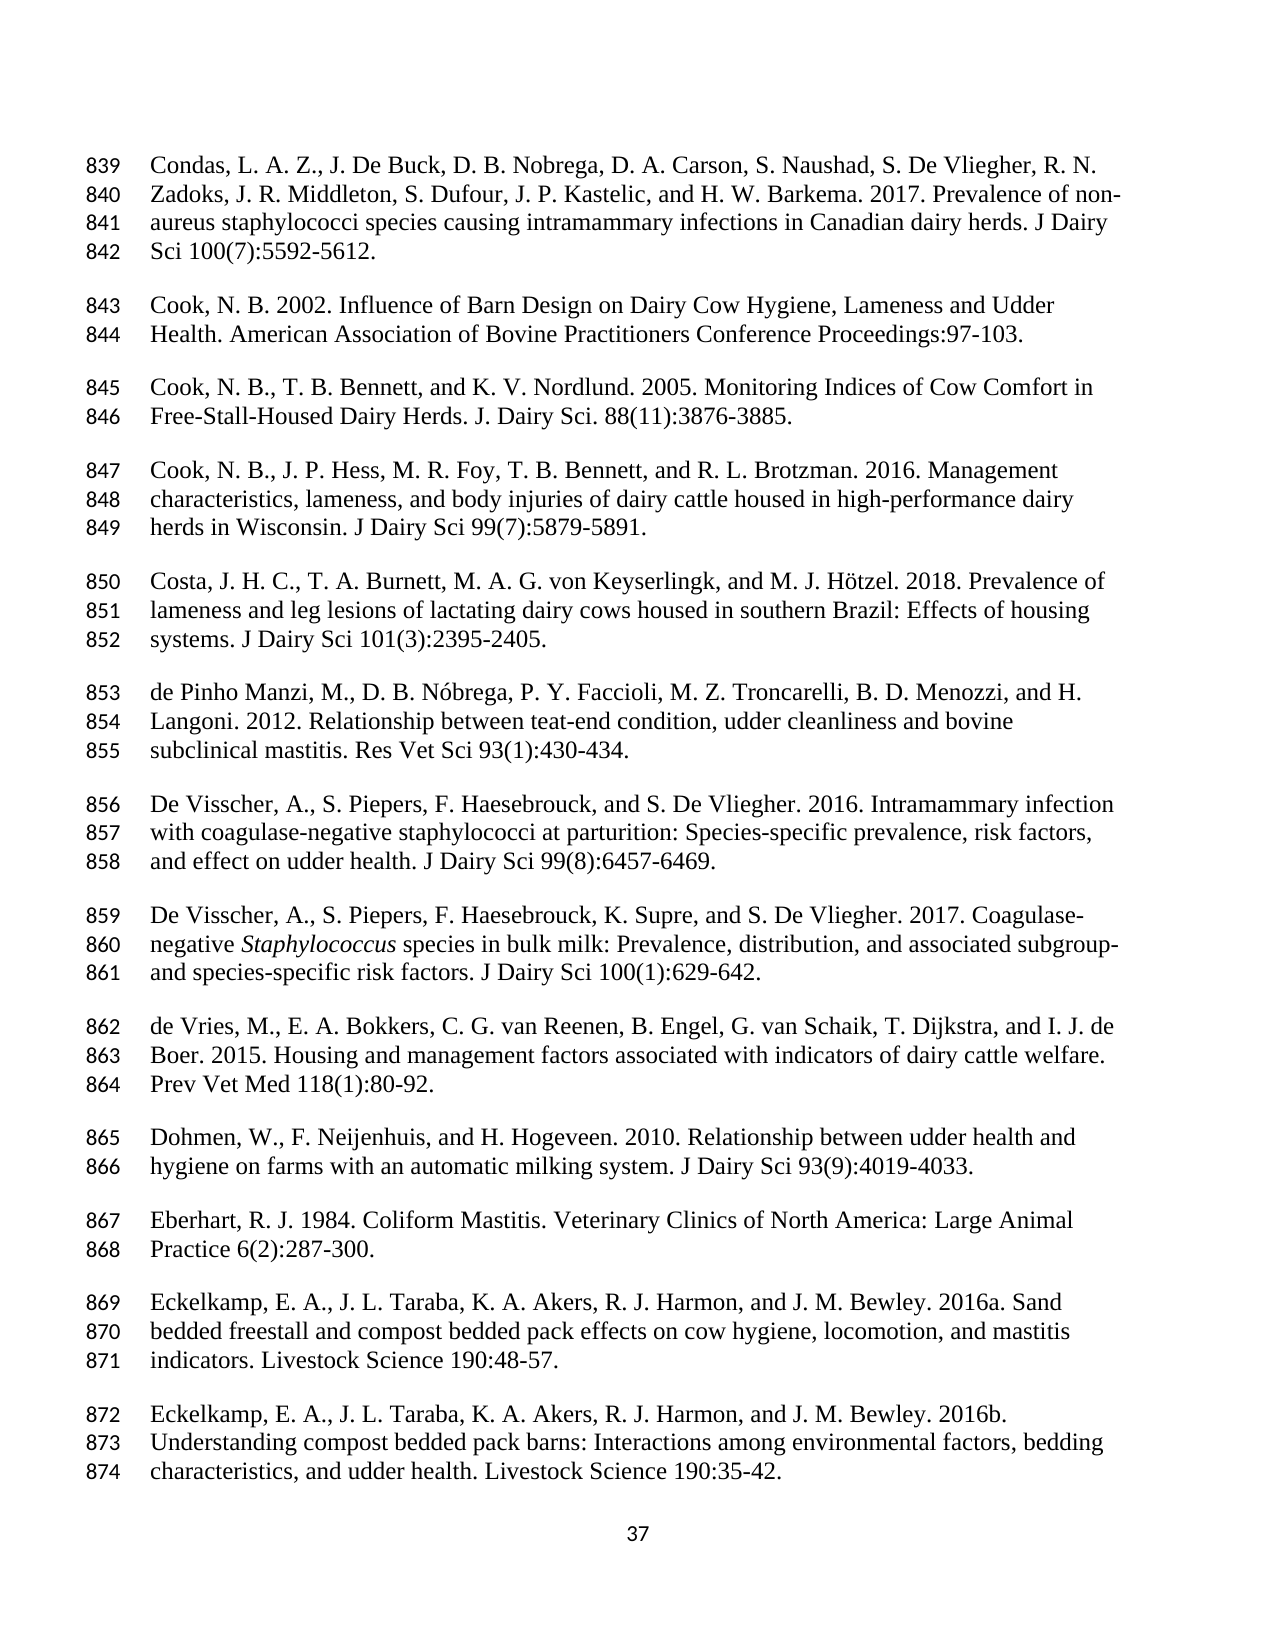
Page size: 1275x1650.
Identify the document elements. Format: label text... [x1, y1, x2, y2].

text Eckelkamp, E. A., J. L. Taraba, K. A. Akers, R. J. Harmon, and J. M. Bewley. 2016a. Sand bedded freestall and compost bedded pack effects on cow hygiene, locomotion, and mastitis indicators. Livestock Science 190:48-57. [150, 1287, 1125, 1374]
text Dohmen, W., F. Neijenhuis, and H. Hogeveen. 2010. Relationship between udder health and hygiene on farms with an automatic milking system. J Dairy Sci 93(9):4019-4033. [150, 1122, 1125, 1180]
text De Visscher, A., S. Piepers, F. Haesebrouck, K. Supre, and S. De Vliegher. 2017. Coagulase-negative Staphylococcus species in bulk milk: Prevalence, distribution, and associated subgroup- and species-specific risk factors. J Dairy Sci 100(1):629-642. [150, 900, 1125, 986]
text Cook, N. B., J. P. Hess, M. R. Foy, T. B. Bennett, and R. L. Brotzman. 2016. Management characteristics, lameness, and body injuries of dairy cattle housed in high-performance dairy herds in Wisconsin. J Dairy Sci 99(7):5879-5891. [150, 455, 1125, 541]
text Cook, N. B. 2002. Influence of Barn Design on Dairy Cow Hygiene, Lameness and Udder Health. American Association of Bovine Practitioners Conference Proceedings:97-103. [150, 290, 1125, 347]
text Eckelkamp, E. A., J. L. Taraba, K. A. Akers, R. J. Harmon, and J. M. Bewley. 2016b. Understanding compost bedded pack barns: Interactions among environmental factors, bedding characteristics, and udder health. Livestock Science 190:35-42. [150, 1399, 1125, 1485]
text Condas, L. A. Z., J. De Buck, D. B. Nobrega, D. A. Carson, S. Naushad, S. De Vliegher, R. N. Zadoks, J. R. Middleton, S. Dufour, J. P. Kastelic, and H. W. Barkema. 2017. Prevalence of non-aureus staphylococci species causing intramammary infections in Canadian dairy herds. J Dairy Sci 100(7):5592-5612. [150, 150, 1125, 265]
text Costa, J. H. C., T. A. Burnett, M. A. G. von Keyserlingk, and M. J. Hötzel. 2018. Prevalence of lameness and leg lesions of lactating dairy cows housed in southern Brazil: Effects of housing systems. J Dairy Sci 101(3):2395-2405. [150, 566, 1125, 652]
text Eberhart, R. J. 1984. Coliform Mastitis. Veterinary Clinics of North America: Large Animal Practice 6(2):287-300. [150, 1205, 1125, 1262]
text de Vries, M., E. A. Bokkers, C. G. van Reenen, B. Engel, G. van Schaik, T. Dijkstra, and I. J. de Boer. 2015. Housing and management factors associated with indicators of dairy cattle welfare. Prev Vet Med 118(1):80-92. [150, 1011, 1125, 1097]
text Cook, N. B., T. B. Bennett, and K. V. Nordlund. 2005. Monitoring Indices of Cow Comfort in Free-Stall-Housed Dairy Herds. J. Dairy Sci. 88(11):3876-3885. [150, 372, 1125, 430]
text De Visscher, A., S. Piepers, F. Haesebrouck, and S. De Vliegher. 2016. Intramammary infection with coagulase-negative staphylococci at parturition: Species-specific prevalence, risk factors, and effect on udder health. J Dairy Sci 99(8):6457-6469. [150, 789, 1125, 875]
text de Pinho Manzi, M., D. B. Nóbrega, P. Y. Faccioli, M. Z. Troncarelli, B. D. Menozzi, and H. Langoni. 2012. Relationship between teat-end condition, udder cleanliness and bovine subclinical mastitis. Res Vet Sci 93(1):430-434. [150, 677, 1125, 764]
